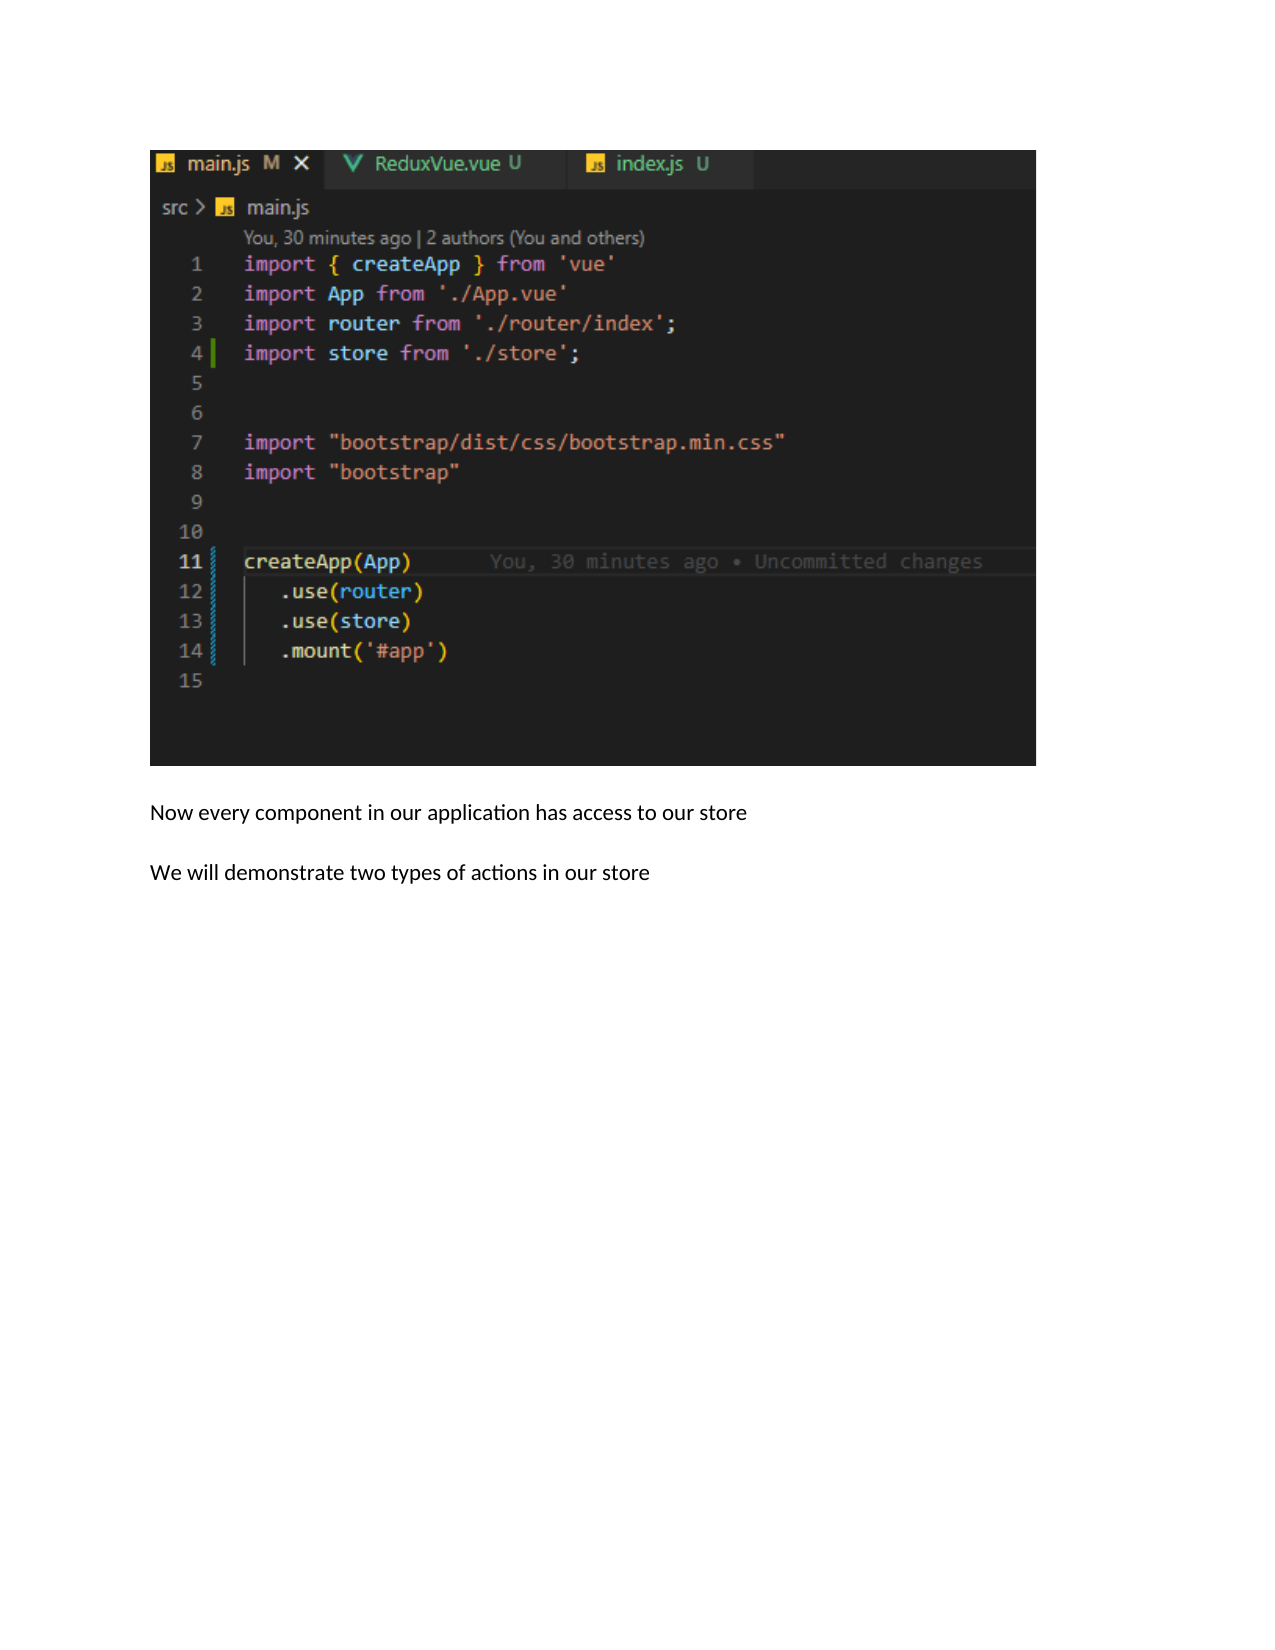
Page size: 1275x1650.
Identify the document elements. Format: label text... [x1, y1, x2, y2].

picture [150, 150, 1037, 766]
